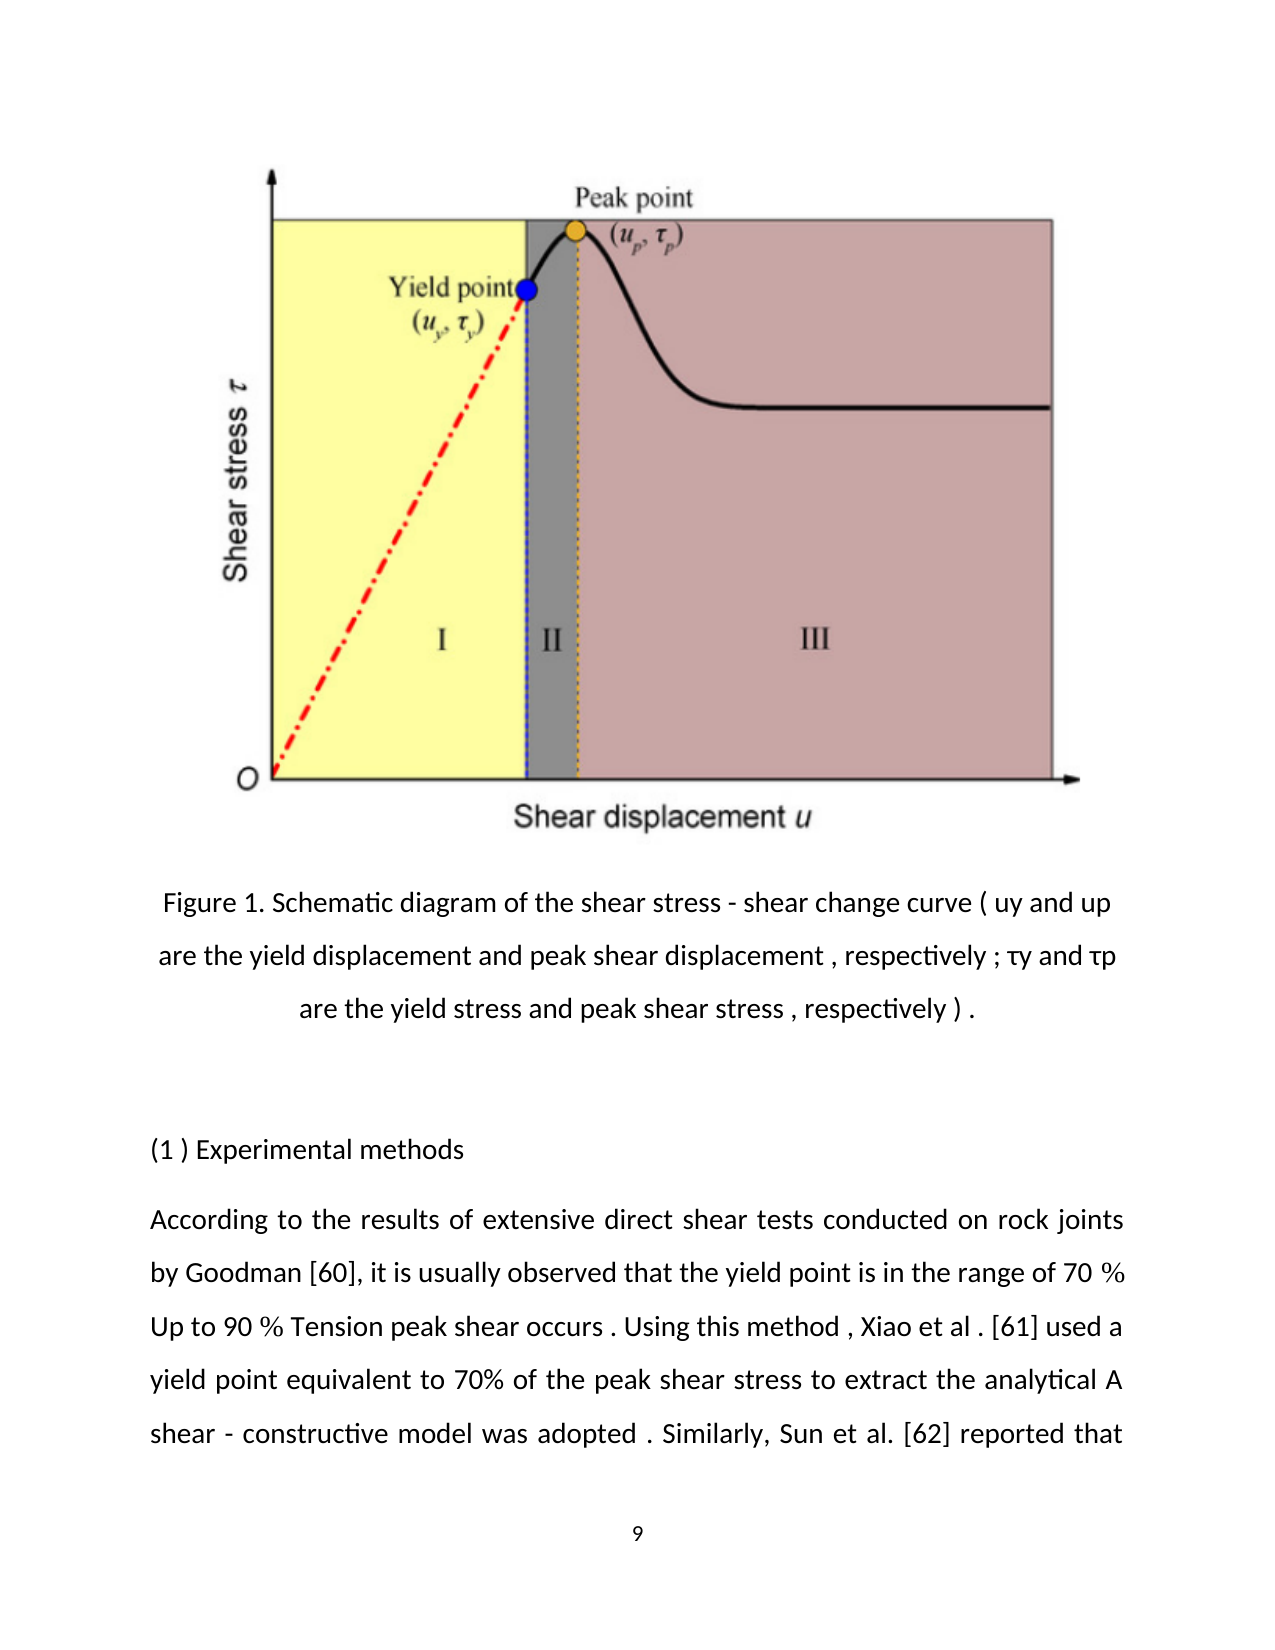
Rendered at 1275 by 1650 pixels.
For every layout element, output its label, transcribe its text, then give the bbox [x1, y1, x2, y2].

text Figure 1. Schematic diagram of the shear stress - shear change curve ( uy and up are the yield displacement and peak shear displacement , respectively ; τy and τp are the yield stress and peak shear stress , respectively ) .​​ [150, 884, 1125, 1026]
picture [194, 150, 1081, 854]
text (1 ) Experimental methods [150, 1131, 1125, 1166]
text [150, 1201, 1125, 1450]
